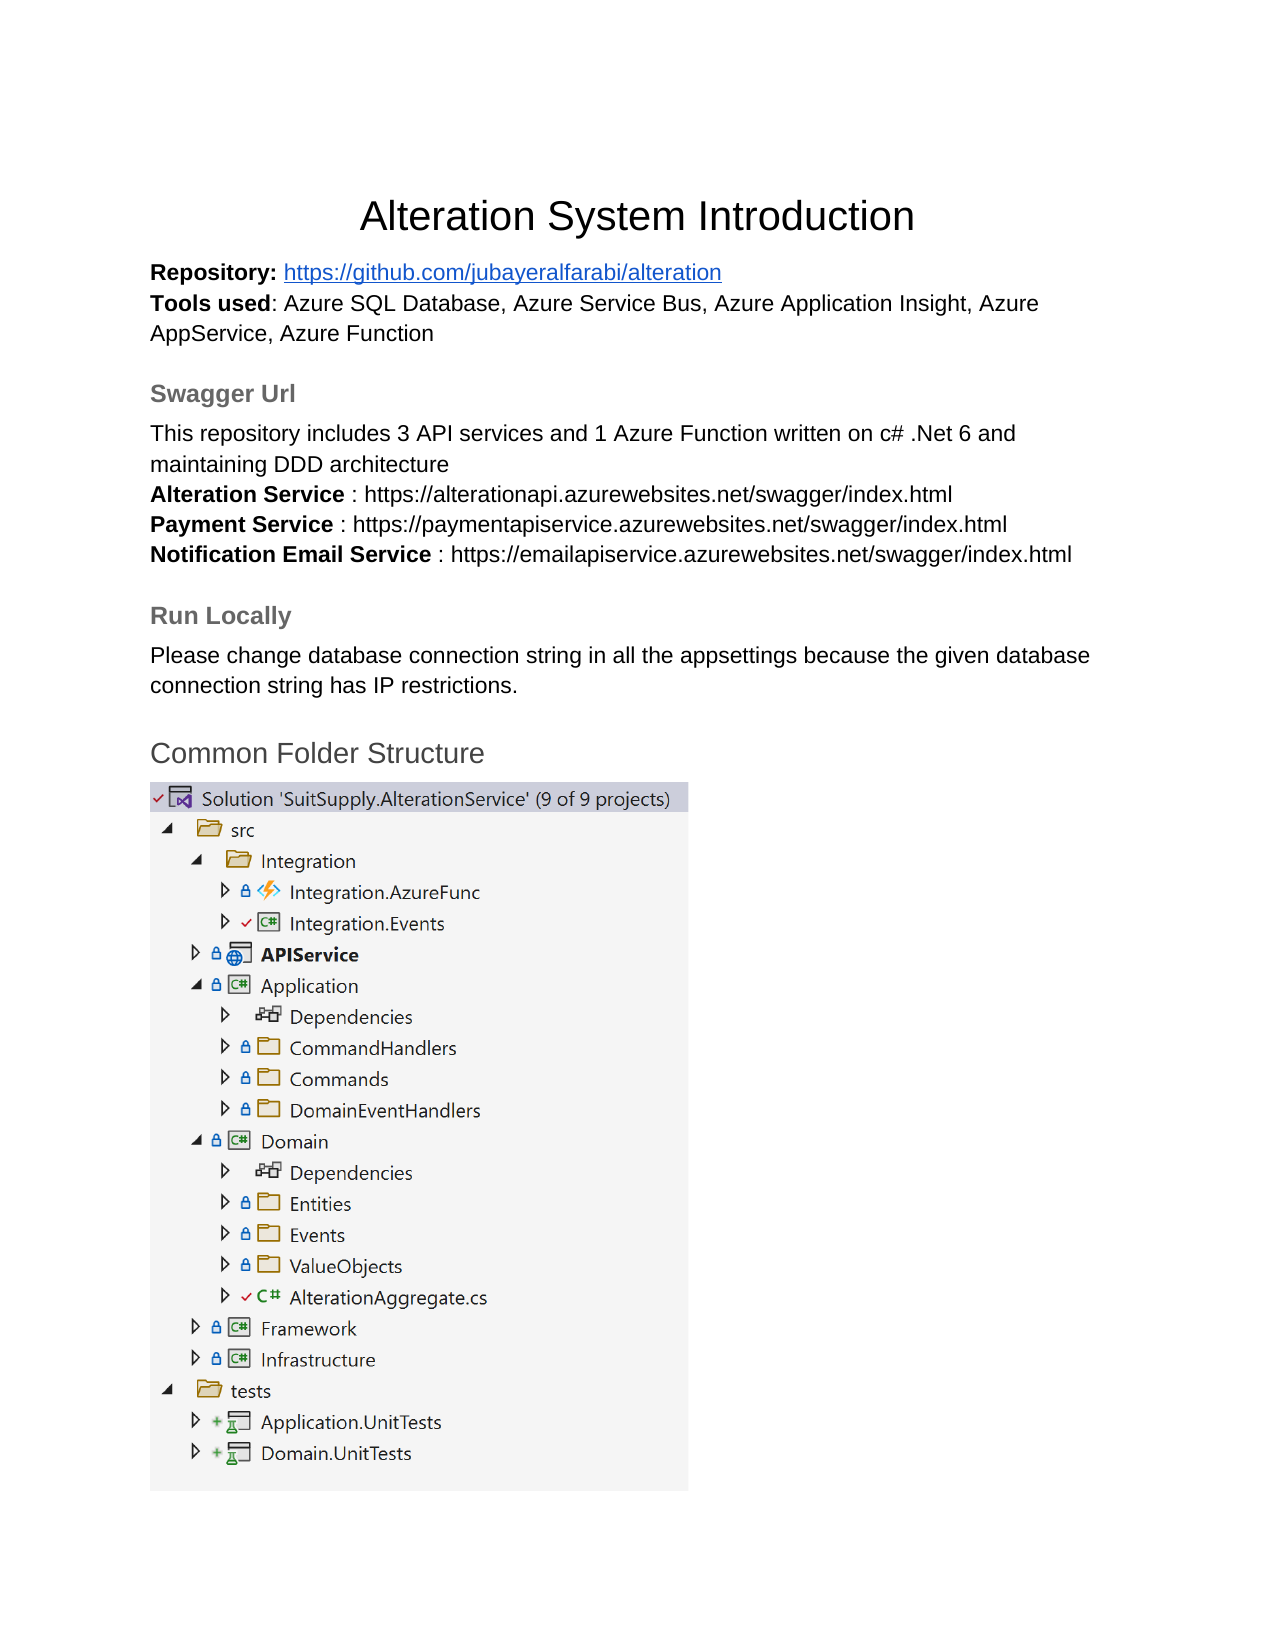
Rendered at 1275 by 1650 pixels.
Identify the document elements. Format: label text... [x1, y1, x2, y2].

text Repository: https://github.com/jubayeralfarabi/alteration [150, 259, 1125, 286]
text Payment Service : https://paymentapiservice.azurewebsites.net/swagger/index.html [150, 511, 1125, 537]
text Alteration Service : https://alterationapi.azurewebsites.net/swagger/index.html [150, 481, 1125, 507]
subtitle Common Folder Structure [150, 736, 1125, 769]
subtitle Swagger Url [150, 379, 1125, 408]
text Please change database connection string in all the appsettings because the given database connection string has IP restrictions. [150, 642, 1125, 698]
subtitle Run Locally [150, 601, 1125, 629]
subtitle Alteration System Introduction [150, 192, 1125, 239]
text This repository includes 3 API services and 1 Azure Function written on c# .Net 6 and maintaining DDD architecture [150, 420, 1125, 477]
text Tools used: Azure SQL Database, Azure Service Bus, Azure Application Insight, Azure AppService, Azure Function [150, 289, 1125, 346]
text Notification Email Service : https://emailapiservice.azurewebsites.net/swagger/index.html [150, 541, 1125, 568]
picture [150, 782, 689, 1491]
